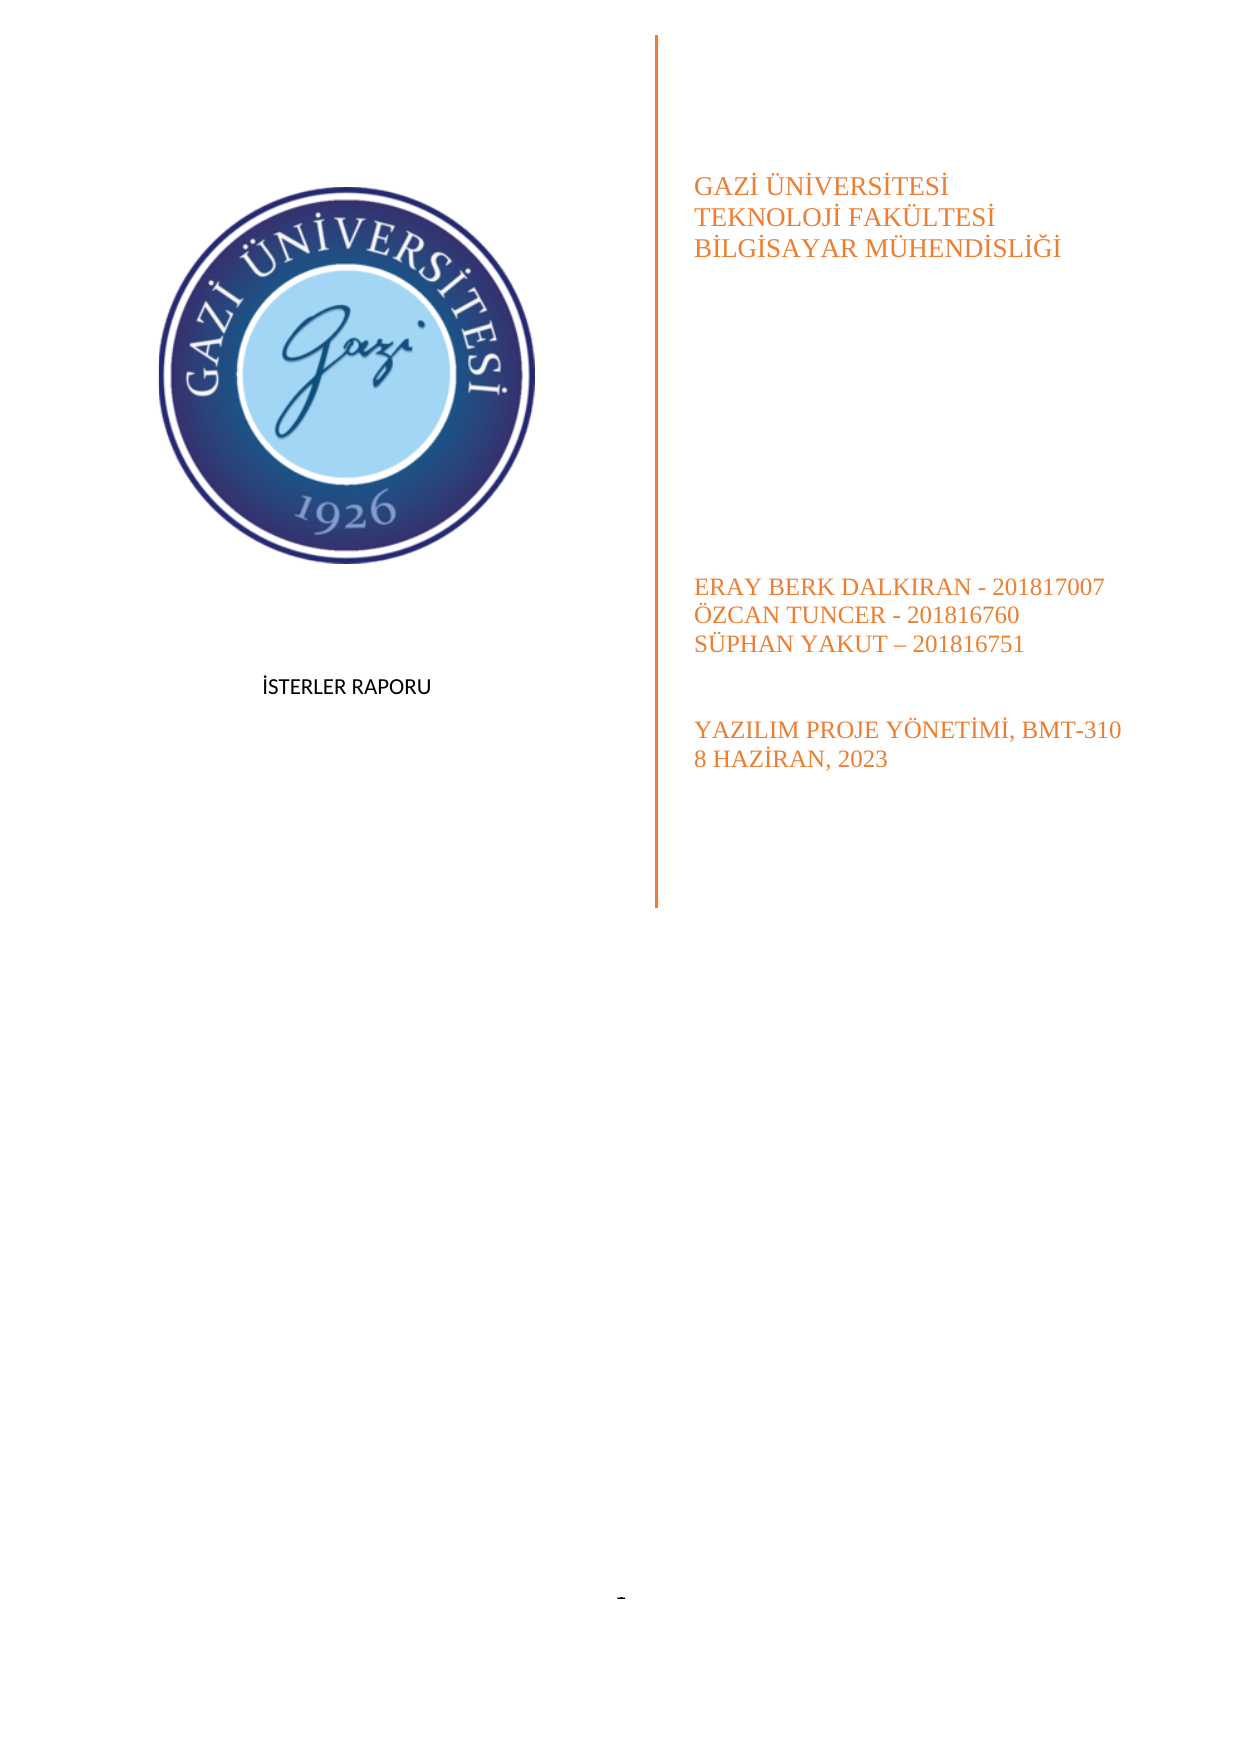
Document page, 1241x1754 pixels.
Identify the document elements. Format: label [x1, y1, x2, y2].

picture [158, 187, 535, 564]
